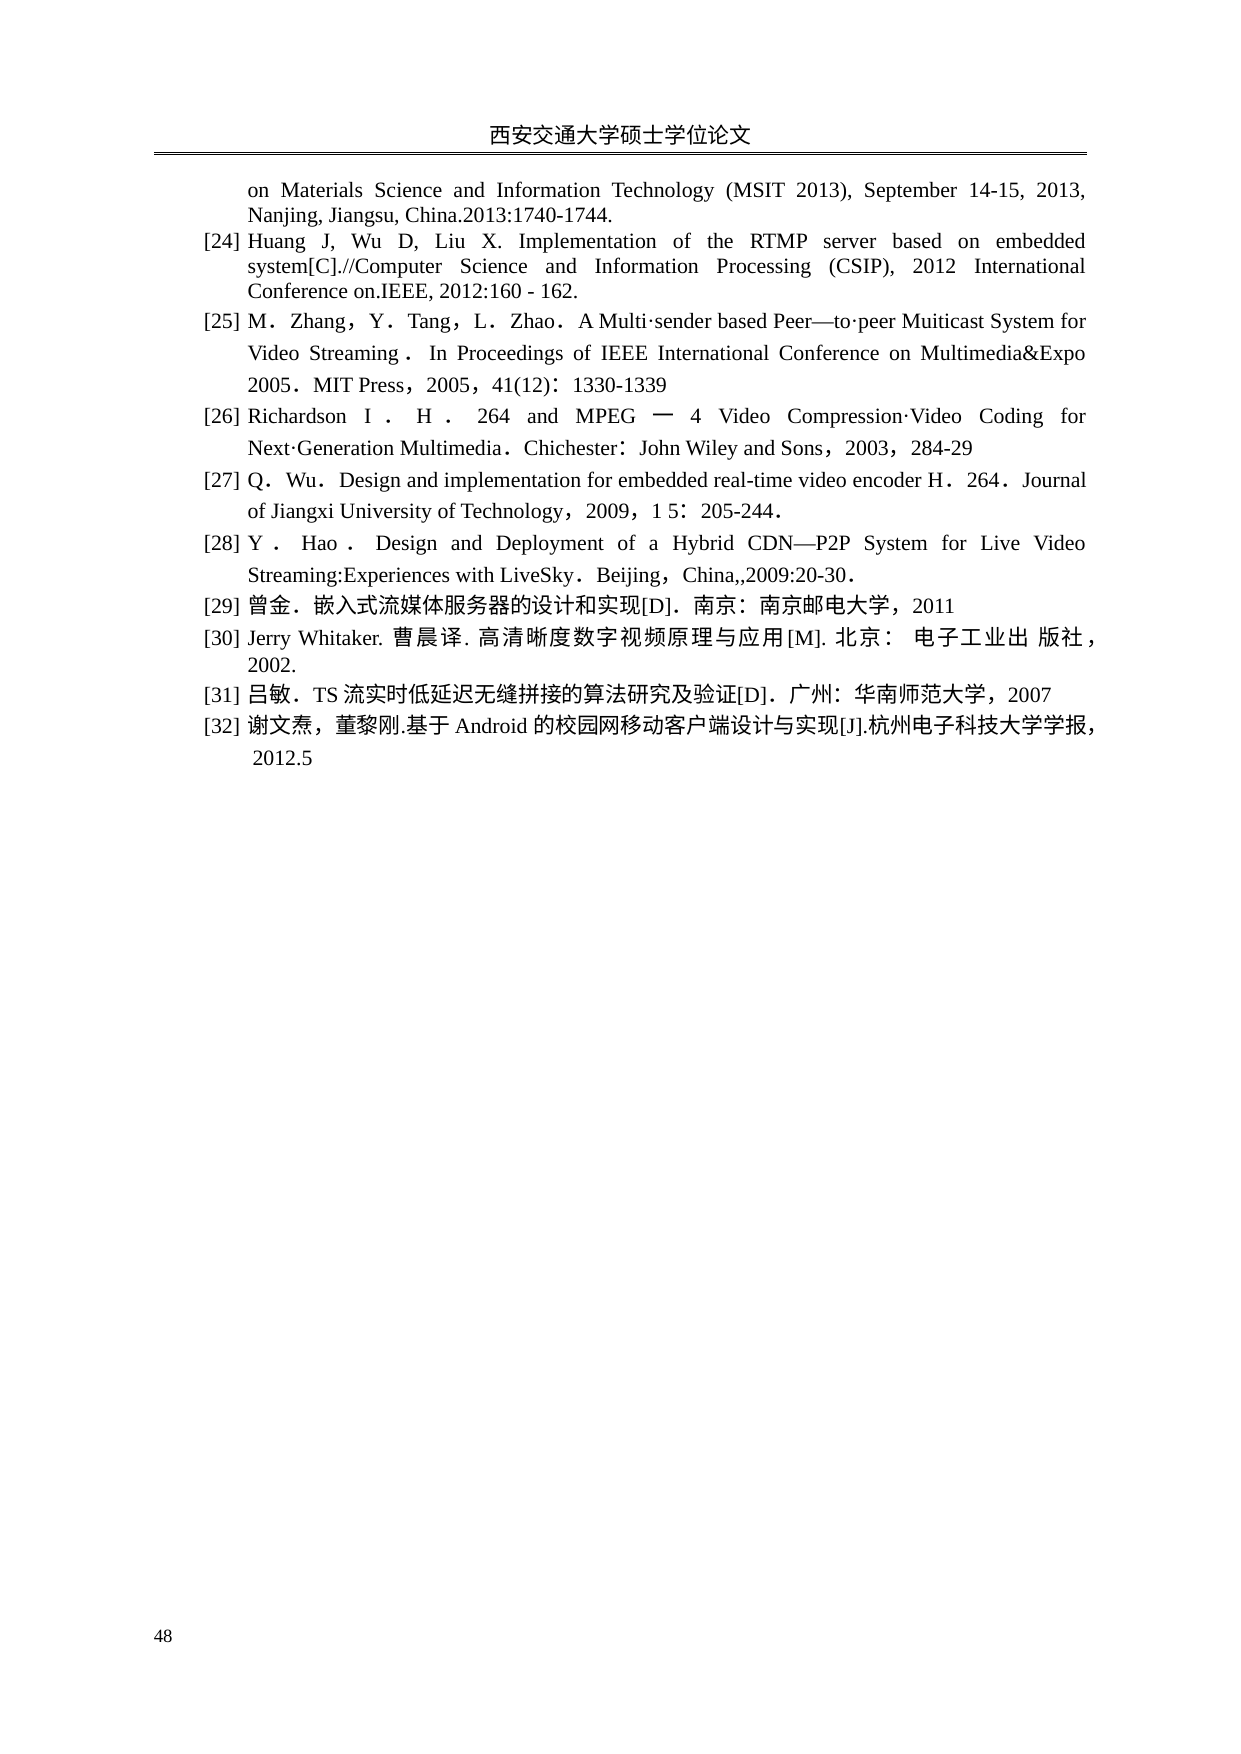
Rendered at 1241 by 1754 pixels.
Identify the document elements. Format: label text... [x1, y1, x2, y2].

list Jerry Whitaker. 曹晨译. 高清晰度数字视频原理与应用[M]. 北京： 电子工业出 版社，2002. [203, 620, 1087, 677]
list M．Zhang，Y．Tang，L．Zhao．A Multi·sender based Peer—to·peer Muiticast System for Video Streaming．In Proceedings of IEEE International Conference on Multimedia&Expo 2005．MIT Press，2005，41(12)：1330-1339 [203, 303, 1087, 398]
list 吕敏．TS流实时低延迟无缝拼接的算法研究及验证[D]．广州：华南师范大学，2007 [203, 677, 1087, 708]
list Huang J, Wu D, Liu X. Implementation of the RTMP server based on embedded system[C].//Computer Science and Information Processing (CSIP), 2012 International Conference on.IEEE, 2012:160 - 162. [203, 228, 1087, 303]
list 曾金．嵌入式流媒体服务器的设计和实现[D]．南京：南京邮电大学，2011 [203, 588, 1087, 620]
list Y．Hao．Design and Deployment of a Hybrid CDN—P2P System for Live Video Streaming:Experiences with LiveSky．Beijing，China,,2009:20-30． [203, 525, 1087, 588]
list Richardson I．H．264 and MPEG一4 Video Compression·Video Coding for Next·Generation Multimedia．Chichester：John Wiley and Sons，2003，284-29 [203, 398, 1087, 462]
list 谢文焘，董黎刚.基于 Android 的校园网移动客户端设计与实现[J].杭州电子科技大学学报， 2012.5 [203, 708, 1087, 772]
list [203, 177, 1087, 228]
list Q．Wu．Design and implementation for embedded real-time video encoder H．264．Journal of Jiangxi University of Technology，2009，1 5：205-244． [203, 462, 1087, 525]
